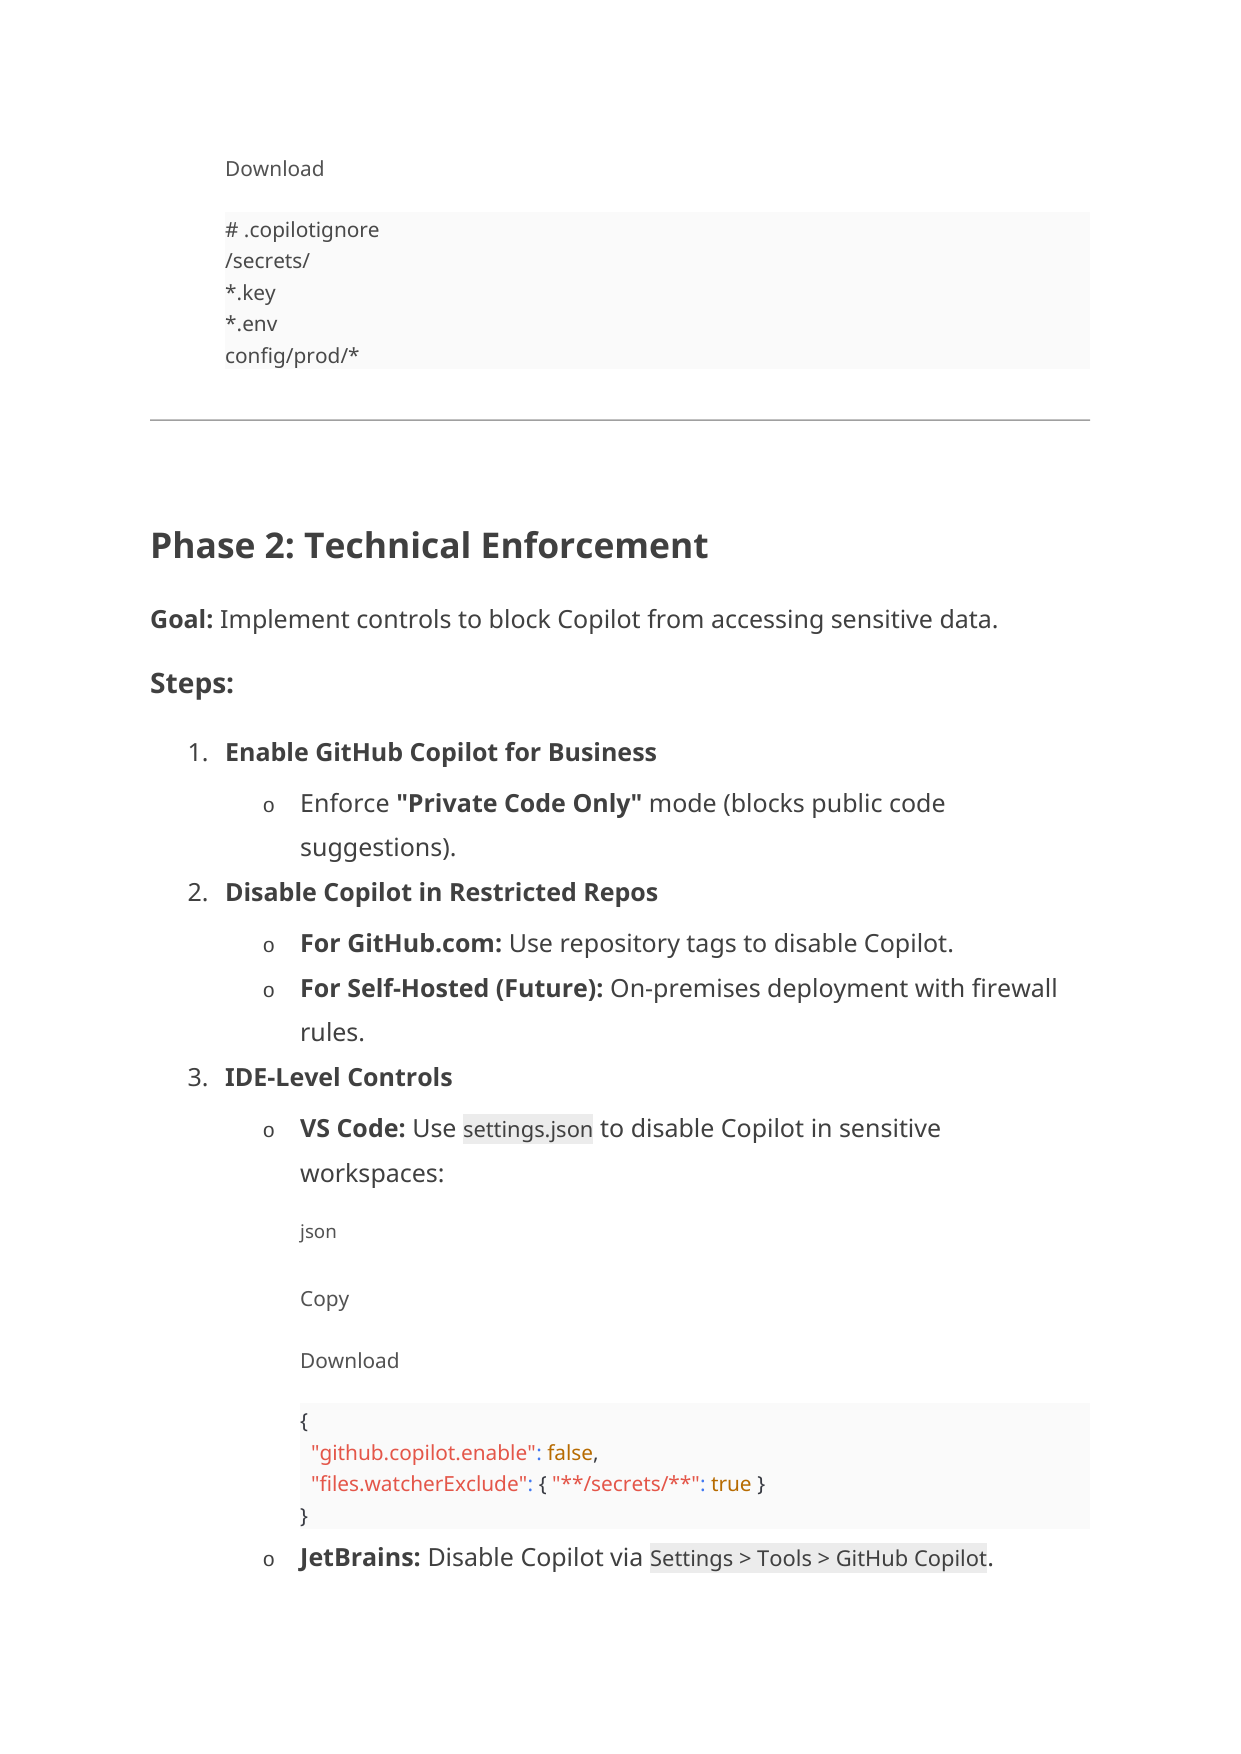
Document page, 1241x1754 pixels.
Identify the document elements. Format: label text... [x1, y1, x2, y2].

text Phase 2: Technical Enforcement [150, 521, 1090, 569]
text /secrets/ [225, 243, 1090, 275]
text *.key [225, 275, 1090, 306]
text *.env [225, 306, 1090, 338]
list Disable Copilot in Restricted Repos [187, 864, 1090, 909]
text } [300, 1498, 1090, 1529]
list IDE-Level Controls [187, 1049, 1090, 1094]
text config/prod/* [225, 338, 1090, 369]
list Enable GitHub Copilot for Business [187, 724, 1090, 768]
list VS Code: Use settings.json to disable Copilot in sensitive workspaces: [262, 1100, 1090, 1189]
list Enforce "Private Code Only" mode (blocks public code suggestions). [262, 774, 1090, 864]
text # .copilotignore [225, 212, 1090, 243]
list JetBrains: Disable Copilot via Settings > Tools > GitHub Copilot. [262, 1529, 1090, 1574]
list For Self-Hosted (Future): On-premises deployment with firewall rules. [262, 959, 1090, 1049]
list For GitHub.com: Use repository tags to disable Copilot. [262, 915, 1090, 959]
text Steps: [150, 664, 1090, 702]
text Goal: Implement controls to block Copilot from accessing sensitive data. [150, 591, 1090, 635]
text Download [300, 1341, 1090, 1374]
text "files.watcherExclude": { "**/secrets/**": true } [300, 1466, 1090, 1498]
text { [300, 1403, 1090, 1435]
text Copy [300, 1273, 1090, 1312]
text Download [225, 150, 1090, 183]
text "github.copilot.enable": false, [300, 1435, 1090, 1466]
text json [300, 1218, 1090, 1244]
